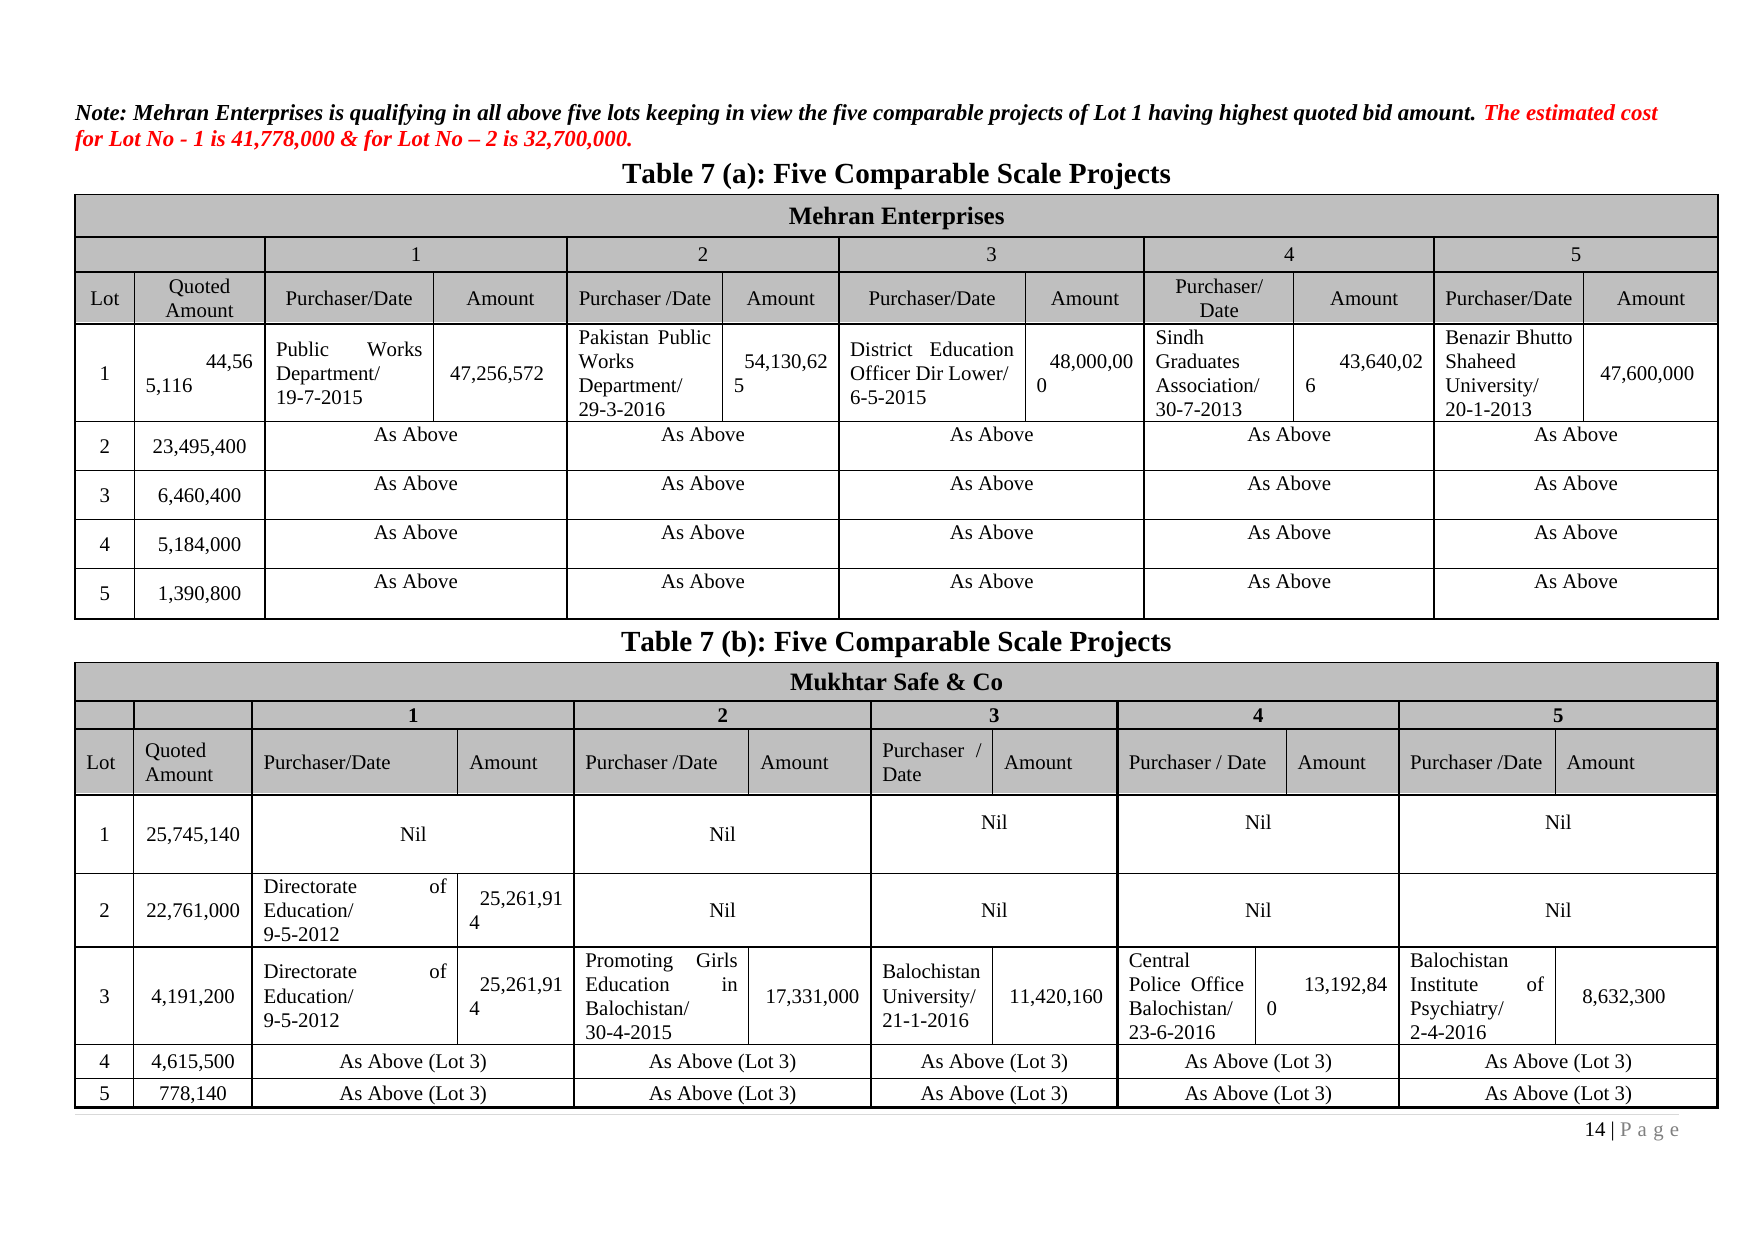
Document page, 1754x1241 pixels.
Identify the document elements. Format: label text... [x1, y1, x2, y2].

table_cell As Above [1145, 569, 1433, 617]
table_cell As Above [266, 569, 566, 617]
table_cell 5 [76, 1079, 133, 1106]
table_cell Amount [993, 730, 1116, 793]
table_cell Lot [76, 273, 134, 322]
table_cell Amount [1026, 273, 1143, 322]
table_cell 22,761,000 [134, 874, 251, 946]
table_cell As Above (Lot 3) [872, 1079, 1116, 1106]
table_cell Nil [872, 874, 1116, 946]
table_cell 4,191,200 [134, 948, 251, 1044]
table_cell 5 [1435, 238, 1717, 271]
table_cell 8,632,300 [1556, 948, 1716, 1044]
table_cell 23,495,400 [135, 422, 264, 470]
table_cell As Above [1435, 471, 1717, 519]
table_cell 1 [266, 238, 566, 271]
table_cell [76, 702, 133, 728]
table_cell 3 [76, 471, 134, 519]
table_cell As Above (Lot 3) [575, 1079, 870, 1106]
table_cell Purchaser/Date [1435, 273, 1583, 322]
table_cell District Education Officer Dir Lower/ 6-5-2015 [840, 325, 1025, 421]
table_cell As Above [568, 569, 838, 617]
table_cell [76, 238, 134, 271]
table_cell As Above [1435, 520, 1717, 568]
table_cell Purchaser/Date [266, 273, 433, 322]
table_cell Pakistan Public Works Department/ 29-3-2016 [568, 325, 722, 421]
table_cell Purchaser /Date [575, 730, 748, 793]
table_cell 48,000,000 [1026, 325, 1143, 421]
table_cell As Above [266, 422, 566, 470]
table_cell Purchaser/Date [840, 273, 1025, 322]
table_cell Amount [434, 273, 566, 322]
table_cell As Above (Lot 3) [1400, 1079, 1716, 1106]
table_cell 25,745,140 [134, 796, 251, 873]
table_cell 47,256,572 [434, 325, 566, 421]
table_cell 2 [76, 422, 134, 470]
table_cell As Above [568, 471, 838, 519]
table_cell 4 [76, 1045, 133, 1078]
table_header Table 7 (a): Five Comparable Scale Projects [75, 152, 1718, 194]
table_cell 2 [575, 702, 870, 728]
table_cell As Above [1435, 422, 1717, 470]
table_cell As Above (Lot 3) [1400, 1045, 1716, 1078]
text Note: Mehran Enterprises is qualifying in all above five lots keeping in view the five comparable projects of Lot 1 having highest quoted bid amount. The estimated cost for Lot No - 1 is 41,778,000 & for Lot No – 2 is 32,700,000. [75, 99, 1679, 152]
table_cell Public Works Department/ 19-7-2015 [266, 325, 433, 421]
table_cell 5,184,000 [135, 520, 264, 568]
table_cell Nil [1119, 874, 1398, 946]
table_cell Mukhtar Safe & Co [76, 663, 1716, 700]
table_cell Nil [575, 874, 870, 946]
table_cell Purchaser /Date [568, 273, 722, 322]
table_cell Nil [1400, 796, 1716, 873]
table_cell 4 [1145, 238, 1433, 271]
table_header Table 7 (b): Five Comparable Scale Projects [75, 620, 1717, 662]
table_cell 1 [76, 796, 133, 873]
table_cell 54,130,625 [723, 325, 838, 421]
table_cell 5 [76, 569, 134, 617]
table_cell 43,640,026 [1294, 325, 1433, 421]
table_cell 11,420,160 [993, 948, 1116, 1044]
table_cell Amount [1584, 273, 1717, 322]
table_cell As Above [840, 569, 1143, 617]
table_cell As Above [568, 422, 838, 470]
table_cell 47,600,000 [1584, 325, 1717, 421]
table_cell As Above (Lot 3) [872, 1045, 1116, 1078]
table_cell As Above [840, 471, 1143, 519]
table_cell Purchaser/Date [253, 730, 457, 793]
table_cell As Above [1145, 422, 1433, 470]
table_cell 1,390,800 [135, 569, 264, 617]
table_cell Nil [575, 796, 870, 873]
table_cell Mehran Enterprises [76, 195, 1717, 236]
table_cell [134, 238, 264, 271]
table_cell Amount [458, 730, 573, 793]
table_cell 1 [76, 325, 134, 421]
table_cell Balochistan University/ 21-1-2016 [872, 948, 992, 1044]
table_cell Benazir Bhutto Shaheed University/ 20-1-2013 [1435, 325, 1583, 421]
table_cell 4 [76, 520, 134, 568]
table_cell 17,331,000 [749, 948, 870, 1044]
table_cell As Above (Lot 3) [1119, 1079, 1398, 1106]
table_cell Amount [749, 730, 870, 793]
table_cell 778,140 [134, 1079, 251, 1106]
table_cell Purchaser / Date [1119, 730, 1286, 793]
table_cell As Above [840, 520, 1143, 568]
table_cell 4,615,500 [134, 1045, 251, 1078]
table_cell 13,192,840 [1256, 948, 1398, 1044]
table_cell As Above [1435, 569, 1717, 617]
table_cell Lot [76, 730, 133, 793]
table_cell Amount [1287, 730, 1398, 793]
table_cell Amount [1294, 273, 1433, 322]
table_cell 2 [568, 238, 838, 271]
table_cell Nil [253, 796, 573, 873]
table_cell 25,261,914 [458, 874, 573, 946]
table_cell Balochistan Institute of Psychiatry/ 2-4-2016 [1400, 948, 1555, 1044]
table_cell Amount [723, 273, 838, 322]
table_cell Directorate of Education/ 9-5-2012 [253, 948, 457, 1044]
table_cell Directorate of Education/ 9-5-2012 [253, 874, 457, 946]
table_cell Sindh Graduates Association/ 30-7-2013 [1145, 325, 1293, 421]
table_cell 3 [76, 948, 133, 1044]
table_cell As Above (Lot 3) [253, 1079, 573, 1106]
table_cell 4 [1119, 702, 1398, 728]
table_cell As Above [266, 520, 566, 568]
table_cell Nil [1400, 874, 1716, 946]
table_cell Quoted Amount [134, 730, 251, 793]
table_cell 2 [76, 874, 133, 946]
table_cell 3 [840, 238, 1143, 271]
table_cell Quoted Amount [135, 273, 264, 322]
table_cell 44,565,116 [135, 325, 264, 421]
table_cell 3 [872, 702, 1116, 728]
table_cell As Above (Lot 3) [575, 1045, 870, 1078]
table_cell As Above [1145, 471, 1433, 519]
table_cell As Above [1145, 520, 1433, 568]
table_cell Nil [1119, 796, 1398, 873]
table_cell 1 [253, 702, 573, 728]
table_cell As Above [840, 422, 1143, 470]
table_cell 6,460,400 [135, 471, 264, 519]
table_cell Amount [1556, 730, 1716, 793]
table_cell As Above [568, 520, 838, 568]
table_cell 5 [1400, 702, 1716, 728]
table_cell [135, 702, 251, 728]
table_cell As Above [266, 471, 566, 519]
table_cell Purchaser /Date [872, 730, 992, 793]
table_cell Purchaser/Date [1145, 273, 1293, 322]
table_cell Central Police Office Balochistan/ 23-6-2016 [1119, 948, 1255, 1044]
table_cell 25,261,914 [458, 948, 573, 1044]
table_cell As Above (Lot 3) [253, 1045, 573, 1078]
table_cell Promoting Girls Education in Balochistan/ 30-4-2015 [575, 948, 748, 1044]
table_cell As Above (Lot 3) [1119, 1045, 1398, 1078]
table_cell Nil [872, 796, 1116, 873]
table_cell Purchaser /Date [1400, 730, 1555, 793]
